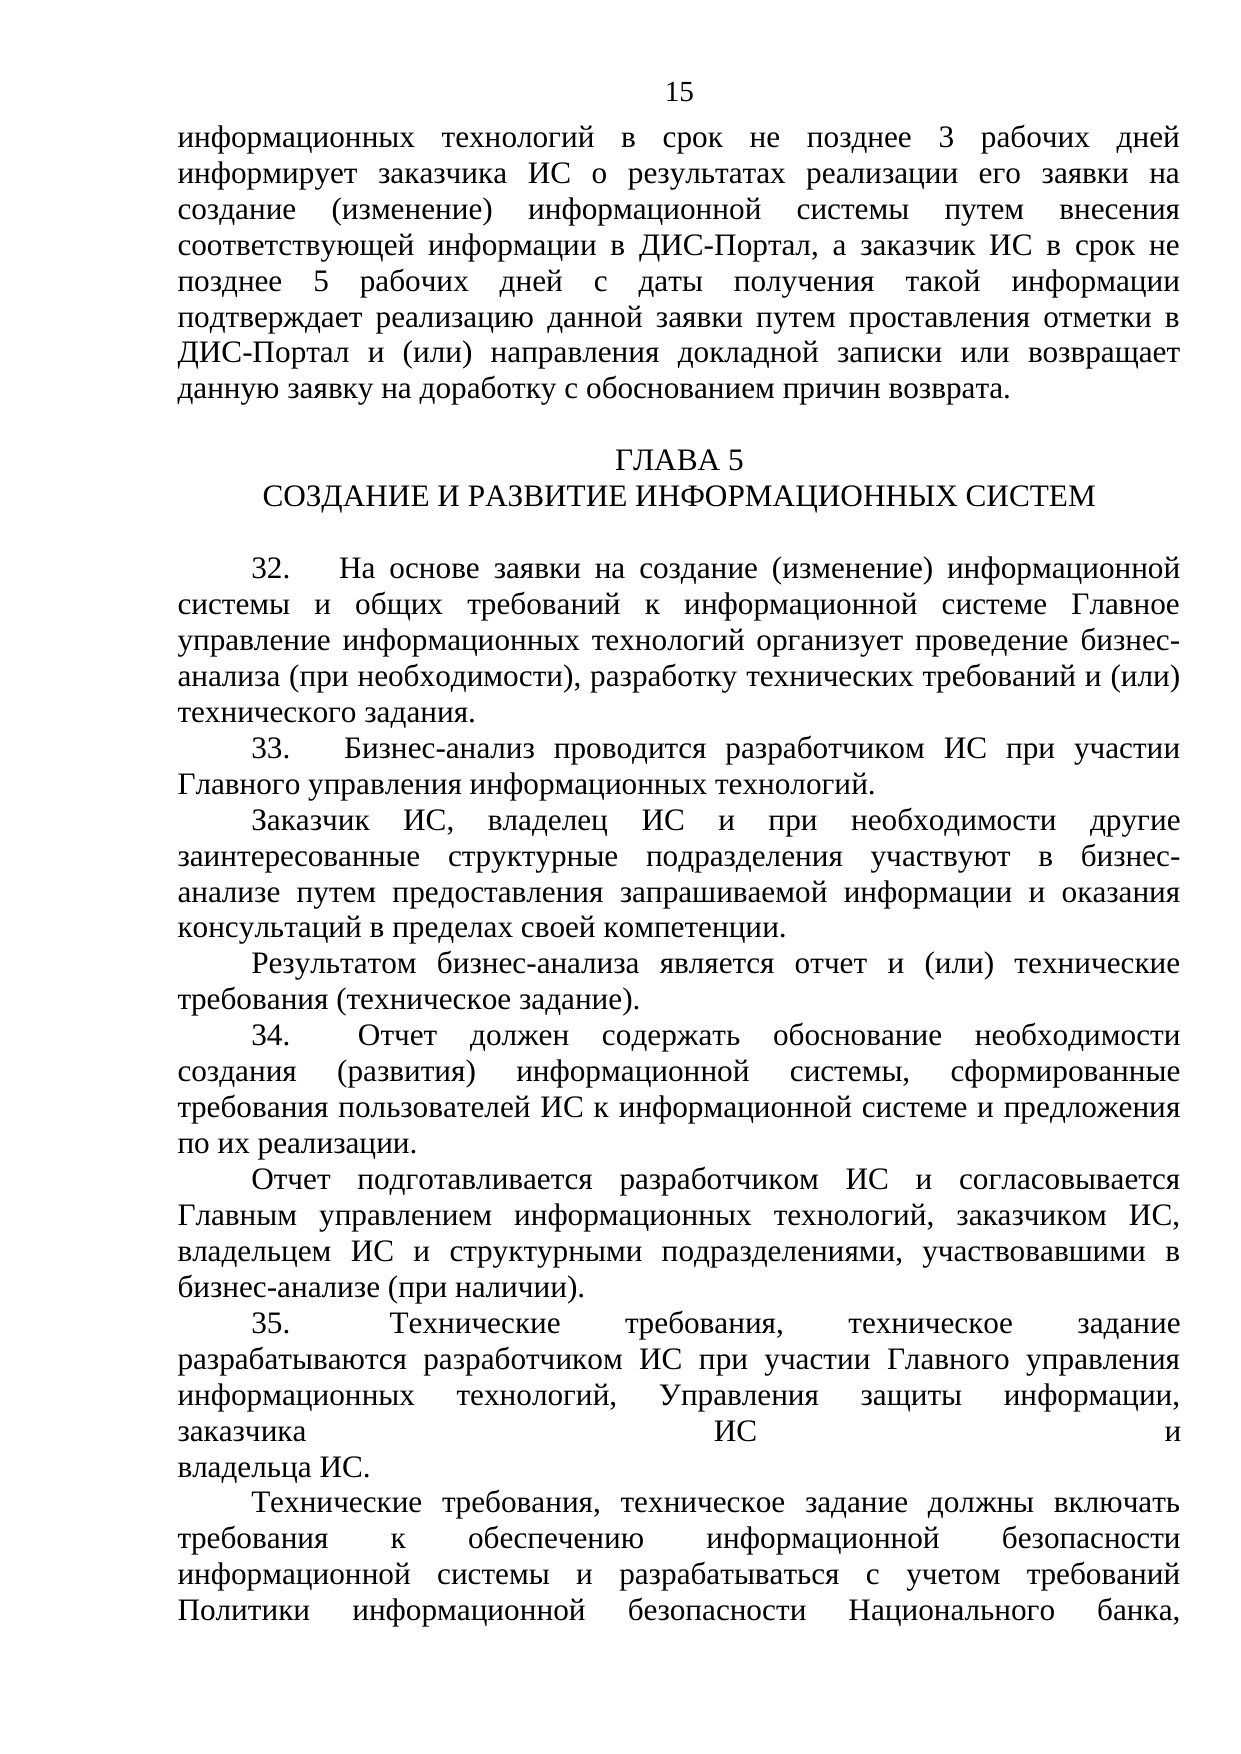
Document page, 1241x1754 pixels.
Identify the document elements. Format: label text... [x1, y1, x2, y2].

text Создание и развитие информационных систем [177, 477, 1181, 513]
text Технические требования, техническое задание разрабатываются разработчиком ИС при участии Главного управления информационных технологий, Управления защиты информации, заказчика ИС и владельца ИС. [177, 1304, 1181, 1484]
text Глава 5 [177, 442, 1181, 477]
text Результатом бизнес-анализа является отчет и (или) технические требования (техническое задание). [177, 945, 1181, 1017]
text Заказчик ИС, владелец ИС и при необходимости другие заинтересованные структурные подразделения участвуют в бизнес-анализе путем предоставления запрашиваемой информации и оказания консультаций в пределах своей компетенции. [177, 801, 1181, 945]
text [177, 118, 1181, 406]
text На основе заявки на создание (изменение) информационной системы и общих требований к информационной системе Главное управление информационных технологий организует проведение бизнес-анализа (при необходимости), разработку технических требований и (или) технического задания. [177, 549, 1181, 729]
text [177, 1484, 1181, 1627]
text Отчет должен содержать обоснование необходимости создания (развития) информационной системы, сформированные требования пользователей ИС к информационной системе и предложения по их реализации. [177, 1017, 1181, 1160]
text Бизнес-анализ проводится разработчиком ИС при участии Главного управления информационных технологий. [177, 729, 1181, 801]
text Отчет подготавливается разработчиком ИС и согласовывается Главным управлением информационных технологий, заказчиком ИС, владельцем ИС и структурными подразделениями, участвовавшими в бизнес-анализе (при наличии). [177, 1160, 1181, 1304]
